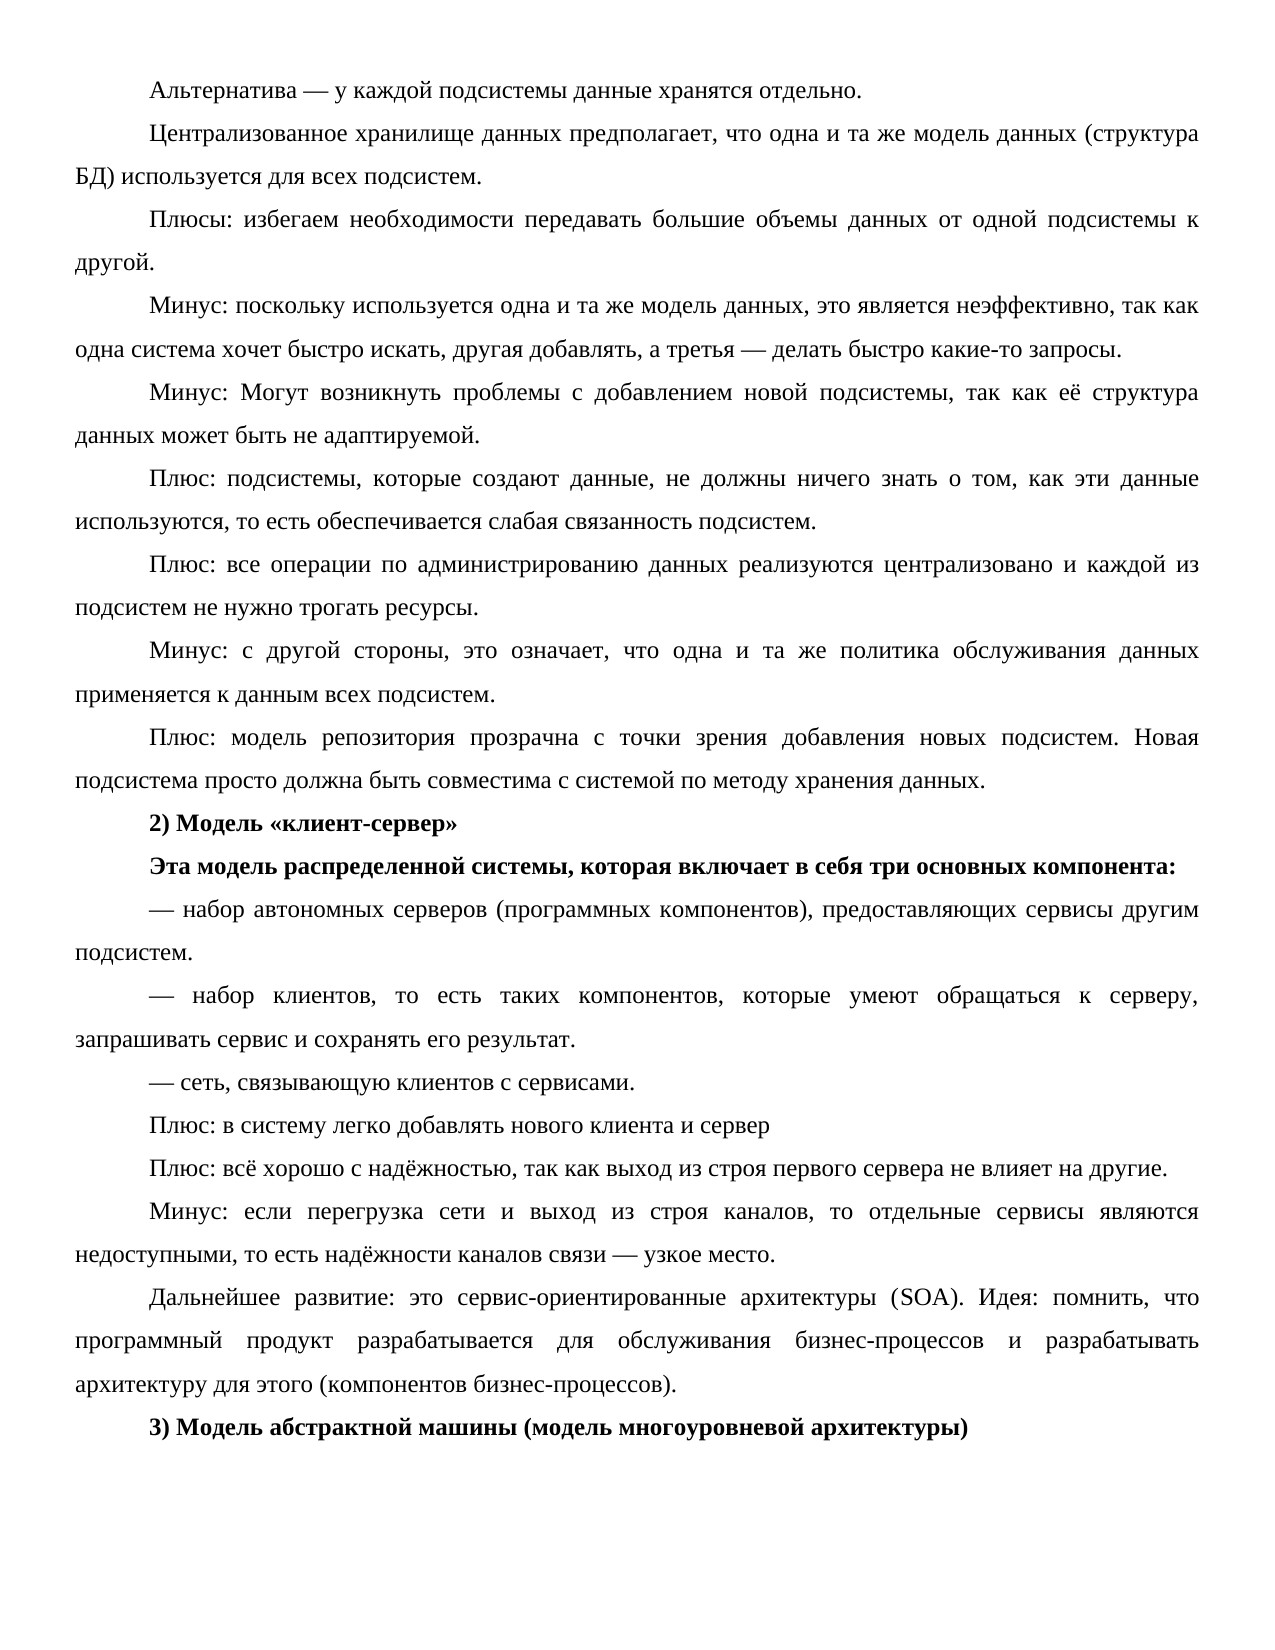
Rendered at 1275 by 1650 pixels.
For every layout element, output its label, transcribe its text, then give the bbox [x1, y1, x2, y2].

text — набор автономных серверов (программных компонентов), предоставляющих сервисы другим подсистем. [75, 894, 1200, 966]
text Дальнейшее развитие: это сервис-ориентированные архитектуры (SOA). Идея: помнить, что программный продукт разрабатывается для обслуживания бизнес-процессов и разрабатывать архитектуру для этого (компонентов бизнес-процессов). [75, 1282, 1200, 1397]
text — набор клиентов, то есть таких компонентов, которые умеют обращаться к серверу, запрашивать сервис и сохранять его результат. [75, 981, 1200, 1052]
text Плюс: модель репозитория прозрачна с точки зрения добавления новых подсистем. Новая подсистема просто должна быть совместима с системой по методу хранения данных. [75, 722, 1200, 794]
text Минус: Могут возникнуть проблемы с добавлением новой подсистемы, так как её структура данных может быть не адаптируемой. [75, 377, 1200, 449]
text Эта модель распределенной системы, которая включает в себя три основных компонента: [75, 851, 1200, 880]
text Плюс: в систему легко добавлять нового клиента и сервер [75, 1110, 1200, 1139]
text 2) Модель «клиент-сервер» [75, 808, 1200, 837]
text Минус: поскольку используется одна и та же модель данных, это является неэффективно, так как одна система хочет быстро искать, другая добавлять, а третья — делать быстро какие-то запросы. [75, 291, 1200, 362]
text Плюс: все операции по администрированию данных реализуются централизовано и каждой из подсистем не нужно трогать ресурсы. [75, 549, 1200, 621]
text Плюс: всё хорошо с надёжностью, так как выход из строя первого сервера не влияет на другие. [75, 1153, 1200, 1182]
text Плюсы: избегаем необходимости передавать большие объемы данных от одной подсистемы к другой. [75, 204, 1200, 276]
text Минус: если перегрузка сети и выход из строя каналов, то отдельные сервисы являются недоступными, то есть надёжности каналов связи — узкое место. [75, 1196, 1200, 1268]
text Централизованное хранилище данных предполагает, что одна и та же модель данных (структура БД) используется для всех подсистем. [75, 118, 1200, 190]
text Минус: с другой стороны, это означает, что одна и та же политика обслуживания данных применяется к данным всех подсистем. [75, 636, 1200, 707]
text — сеть, связывающую клиентов с сервисами. [75, 1067, 1200, 1096]
text Плюс: подсистемы, которые создают данные, не должны ничего знать о том, как эти данные используются, то есть обеспечивается слабая связанность подсистем. [75, 463, 1200, 535]
text 3) Модель абстрактной машины (модель многоуровневой архитектуры) [75, 1412, 1200, 1441]
text Альтернатива — у каждой подсистемы данные хранятся отдельно. [75, 75, 1200, 104]
